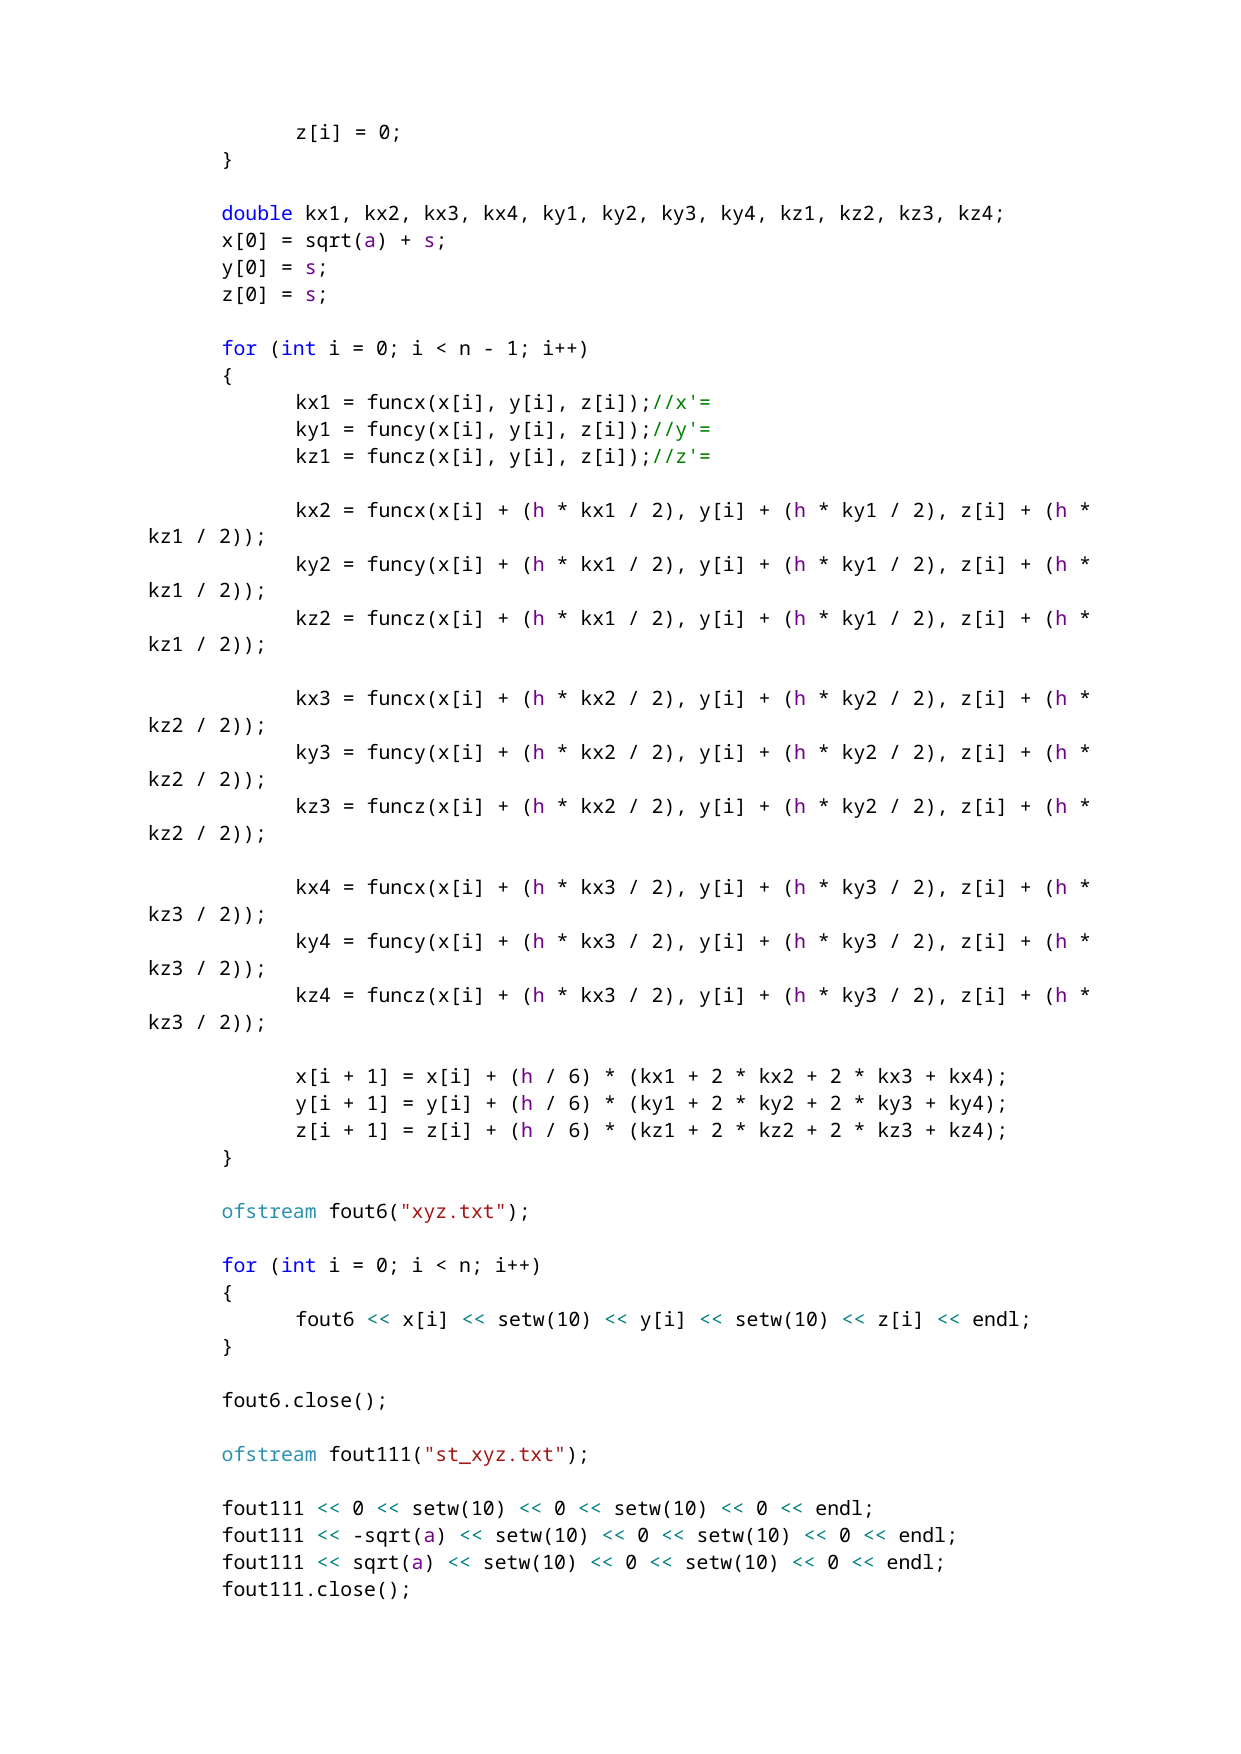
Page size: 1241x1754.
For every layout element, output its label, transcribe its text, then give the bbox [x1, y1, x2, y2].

text ky3 = funcy(x[i] + (h * kx2 / 2), y[i] + (h * ky2 / 2), z[i] + (h * kz2 / 2)); [148, 739, 1152, 793]
text kz2 = funcz(x[i] + (h * kx1 / 2), y[i] + (h * ky1 / 2), z[i] + (h * kz1 / 2)); [148, 604, 1152, 658]
text ky2 = funcy(x[i] + (h * kx1 / 2), y[i] + (h * ky1 / 2), z[i] + (h * kz1 / 2)); [148, 550, 1152, 604]
text } [148, 1143, 1152, 1170]
text kz4 = funcz(x[i] + (h * kx3 / 2), y[i] + (h * ky3 / 2), z[i] + (h * kz3 / 2)); [148, 981, 1152, 1035]
text ofstream fout111("st_xyz.txt"); [148, 1440, 1152, 1467]
text fout6.close(); [148, 1386, 1152, 1413]
text kx1 = funcx(x[i], y[i], z[i]);//x'= [148, 388, 1152, 415]
text double kx1, kx2, kx3, kx4, ky1, ky2, ky3, ky4, kz1, kz2, kz3, kz4; [148, 199, 1152, 226]
text fout111 << sqrt(a) << setw(10) << 0 << setw(10) << 0 << endl; [148, 1548, 1152, 1575]
text kx2 = funcx(x[i] + (h * kx1 / 2), y[i] + (h * ky1 / 2), z[i] + (h * kz1 / 2)); [148, 496, 1152, 550]
text kz1 = funcz(x[i], y[i], z[i]);//z'= [148, 442, 1152, 469]
text y[i + 1] = y[i] + (h / 6) * (ky1 + 2 * ky2 + 2 * ky3 + ky4); [148, 1089, 1152, 1116]
text ky4 = funcy(x[i] + (h * kx3 / 2), y[i] + (h * ky3 / 2), z[i] + (h * kz3 / 2)); [148, 927, 1152, 981]
text fout111 << 0 << setw(10) << 0 << setw(10) << 0 << endl; [148, 1494, 1152, 1521]
text ofstream fout6("xyz.txt"); [148, 1197, 1152, 1224]
text ky1 = funcy(x[i], y[i], z[i]);//y'= [148, 415, 1152, 442]
text kz3 = funcz(x[i] + (h * kx2 / 2), y[i] + (h * ky2 / 2), z[i] + (h * kz2 / 2)); [148, 793, 1152, 847]
text for (int i = 0; i < n - 1; i++) [148, 334, 1152, 361]
text z[0] = s; [148, 280, 1152, 307]
text for (int i = 0; i < n; i++) [148, 1251, 1152, 1278]
text x[0] = sqrt(a) + s; [148, 226, 1152, 253]
text } [148, 1332, 1152, 1359]
text kx4 = funcx(x[i] + (h * kx3 / 2), y[i] + (h * ky3 / 2), z[i] + (h * kz3 / 2)); [148, 873, 1152, 927]
text { [148, 361, 1152, 388]
text { [148, 1278, 1152, 1305]
text x[i + 1] = x[i] + (h / 6) * (kx1 + 2 * kx2 + 2 * kx3 + kx4); [148, 1062, 1152, 1089]
text y[0] = s; [148, 253, 1152, 280]
text fout111 << -sqrt(a) << setw(10) << 0 << setw(10) << 0 << endl; [148, 1521, 1152, 1548]
text kx3 = funcx(x[i] + (h * kx2 / 2), y[i] + (h * ky2 / 2), z[i] + (h * kz2 / 2)); [148, 685, 1152, 739]
text fout111.close(); [148, 1575, 1152, 1602]
text } [148, 145, 1152, 172]
text z[i] = 0; [148, 118, 1152, 145]
text fout6 << x[i] << setw(10) << y[i] << setw(10) << z[i] << endl; [148, 1305, 1152, 1332]
text z[i + 1] = z[i] + (h / 6) * (kz1 + 2 * kz2 + 2 * kz3 + kz4); [148, 1116, 1152, 1143]
